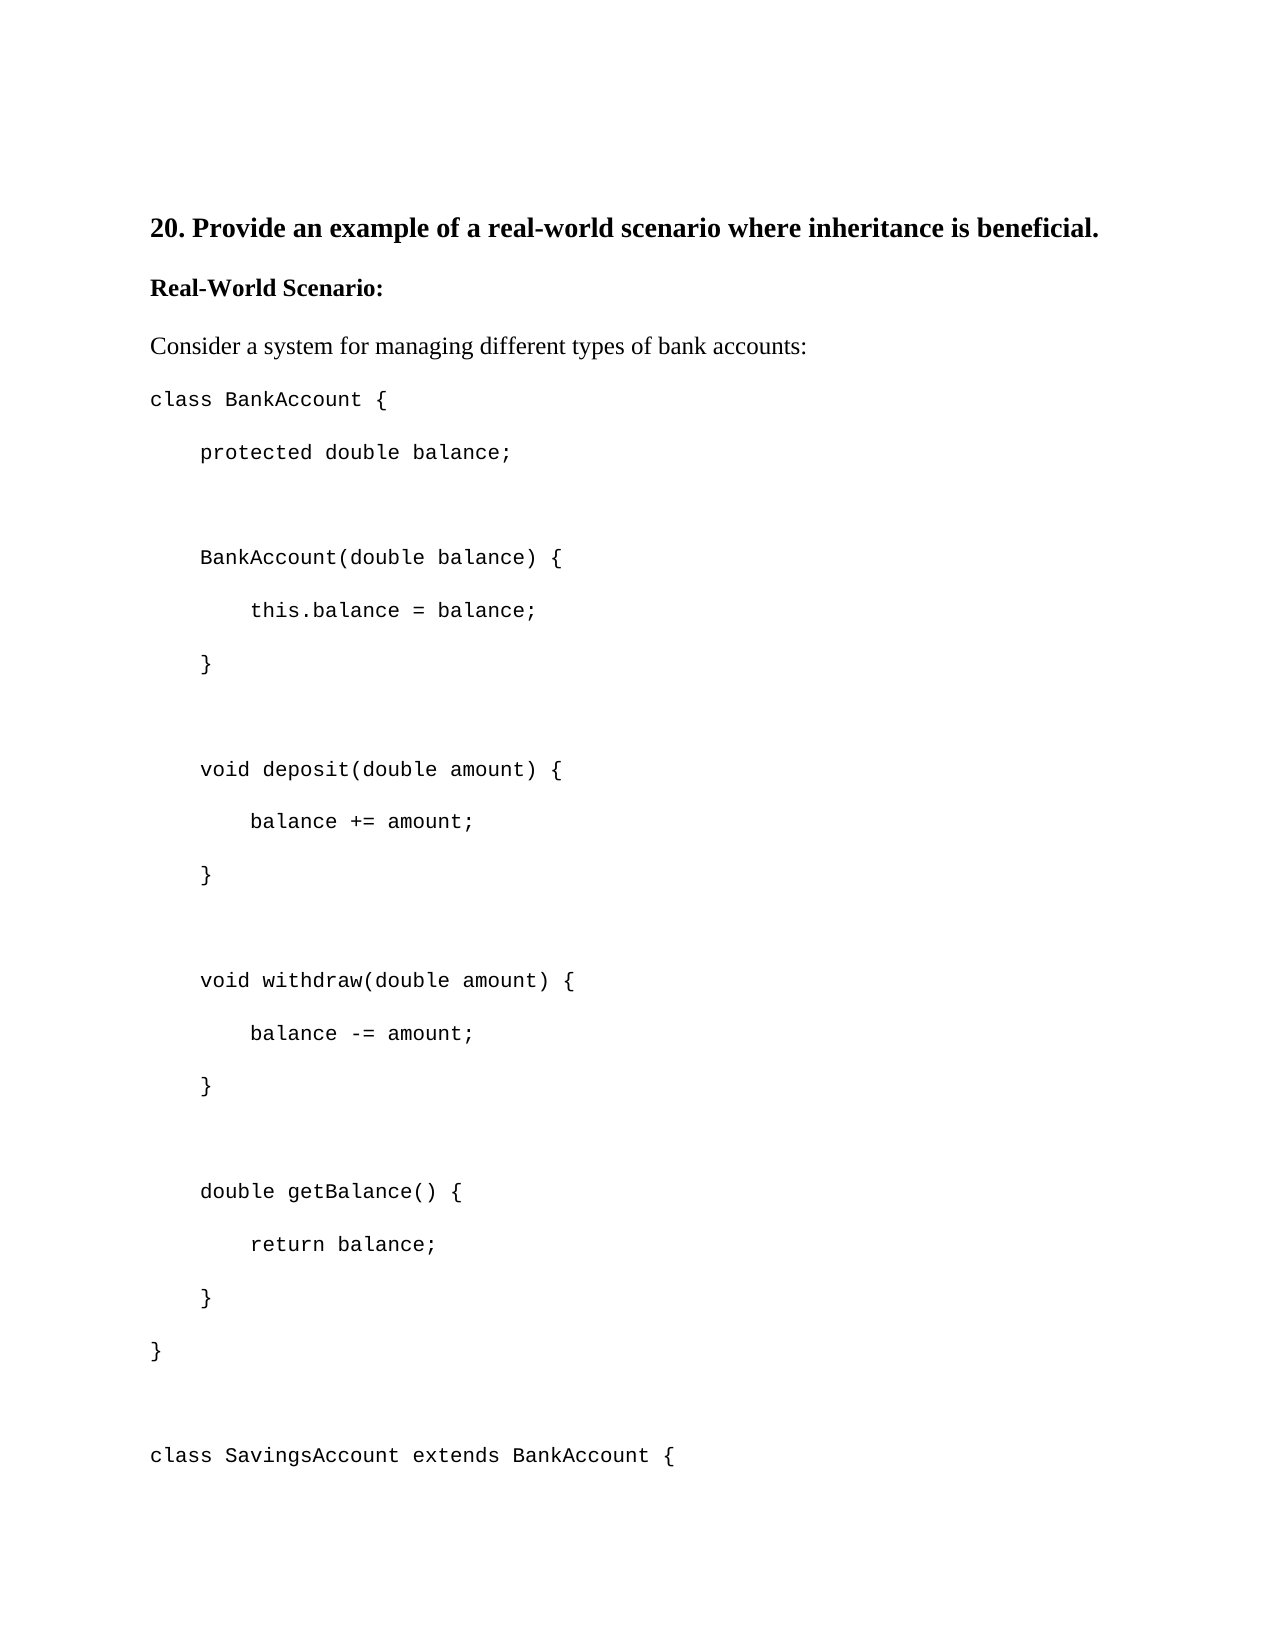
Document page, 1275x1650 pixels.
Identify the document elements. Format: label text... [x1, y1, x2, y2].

text } [150, 1339, 1125, 1363]
text balance -= amount; [150, 1023, 1125, 1046]
text class SavingsAccount extends BankAccount { [150, 1445, 1125, 1469]
text class BankAccount { [150, 389, 1125, 413]
text } [150, 1076, 1125, 1099]
text } [150, 1287, 1125, 1310]
text void deposit(double amount) { [150, 759, 1125, 782]
text BankAccount(double balance) { [150, 547, 1125, 571]
text return balance; [150, 1234, 1125, 1258]
text protected double balance; [150, 442, 1125, 465]
text } [150, 653, 1125, 677]
text } [150, 864, 1125, 888]
text Real-World Scenario: [150, 273, 1125, 302]
text double getBalance() { [150, 1181, 1125, 1205]
text void withdraw(double amount) { [150, 970, 1125, 993]
subtitle 20. Provide an example of a real-world scenario where inheritance is beneficial. [150, 212, 1125, 244]
text Consider a system for managing different types of bank accounts: [150, 331, 1125, 360]
text balance += amount; [150, 811, 1125, 835]
text this.balance = balance; [150, 600, 1125, 624]
